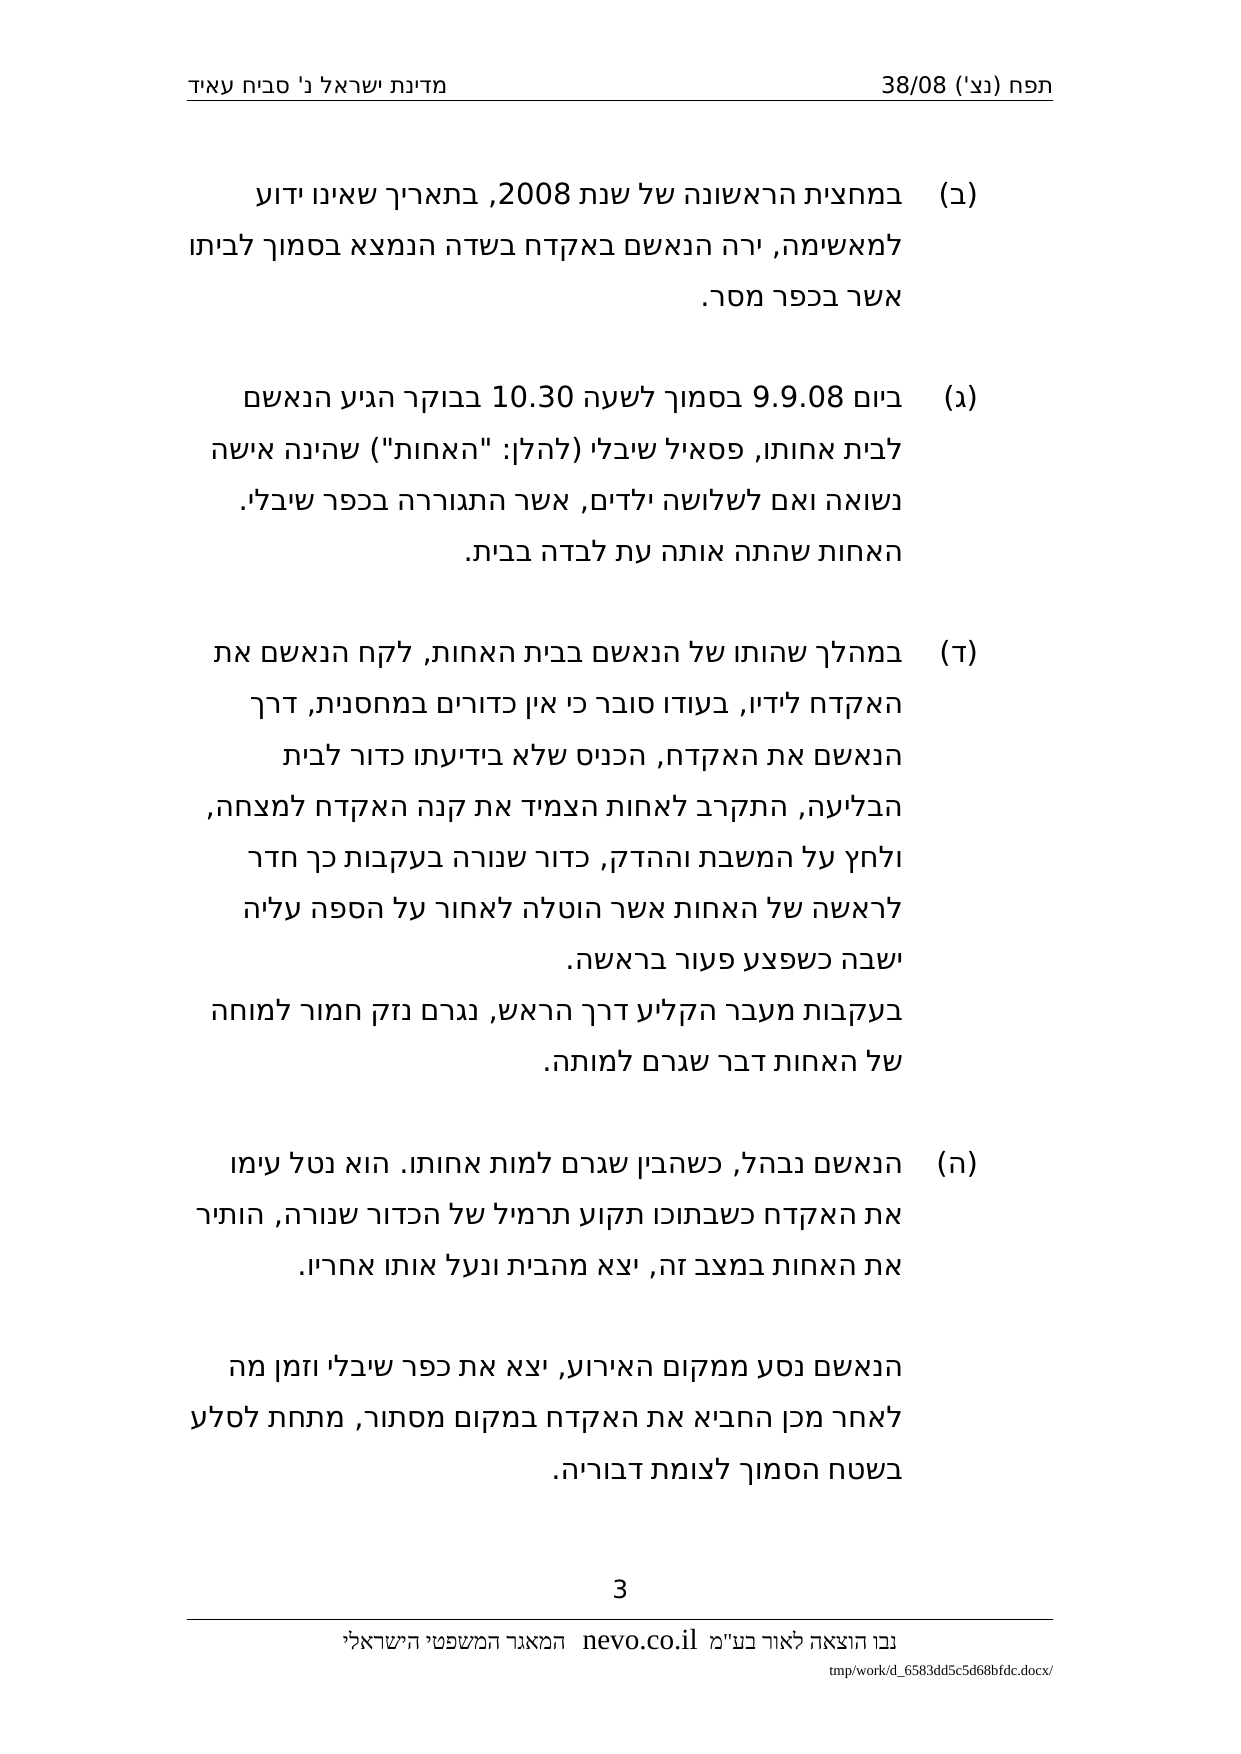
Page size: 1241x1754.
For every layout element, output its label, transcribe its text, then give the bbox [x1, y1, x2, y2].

text (ב) במחצית הראשונה של שנת 2008, בתאריך שאינו ידוע למאשימה, ירה הנאשם באקדח בשדה הנמצא בסמוך לביתו אשר בכפר מסר. [187, 177, 978, 313]
text (ג) ביום 9.9.08 בסמוך לשעה 10.30 בבוקר הגיע הנאשם לבית אחותו, פסאיל שיבלי (להלן: "האחות") שהינה אישה נשואה ואם לשלושה ילדים, אשר התגוררה בכפר שיבלי. האחות שהתה אותה עת לבדה בבית. [187, 381, 978, 568]
text הנאשם נסע ממקום האירוע, יצא את כפר שיבלי וזמן מה לאחר מכן החביא את האקדח במקום מסתור, מתחת לסלע בשטח הסמוך לצומת דבוריה. [187, 1350, 903, 1486]
text (ה) הנאשם נבהל, כשהבין שגרם למות אחותו. הוא נטל עימו את האקדח כשבתוכו תקוע תרמיל של הכדור שנורה, הותיר את האחות במצב זה, יצא מהבית ונעל אותו אחריו. [187, 1146, 978, 1282]
text (ד) במהלך שהותו של הנאשם בבית האחות, לקח הנאשם את האקדח לידיו, בעודו סובר כי אין כדורים במחסנית, דרך הנאשם את האקדח, הכניס שלא בידיעתו כדור לבית הבליעה, התקרב לאחות הצמיד את קנה האקדח למצחה, ולחץ על המשבת וההדק, כדור שנורה בעקבות כך חדר לראשה של האחות אשר הוטלה לאחור על הספה עליה ישבה כשפצע פעור בראשה. [187, 636, 978, 976]
text בעקבות מעבר הקליע דרך הראש, נגרם נזק חמור למוחה של האחות דבר שגרם למותה. [187, 993, 903, 1079]
